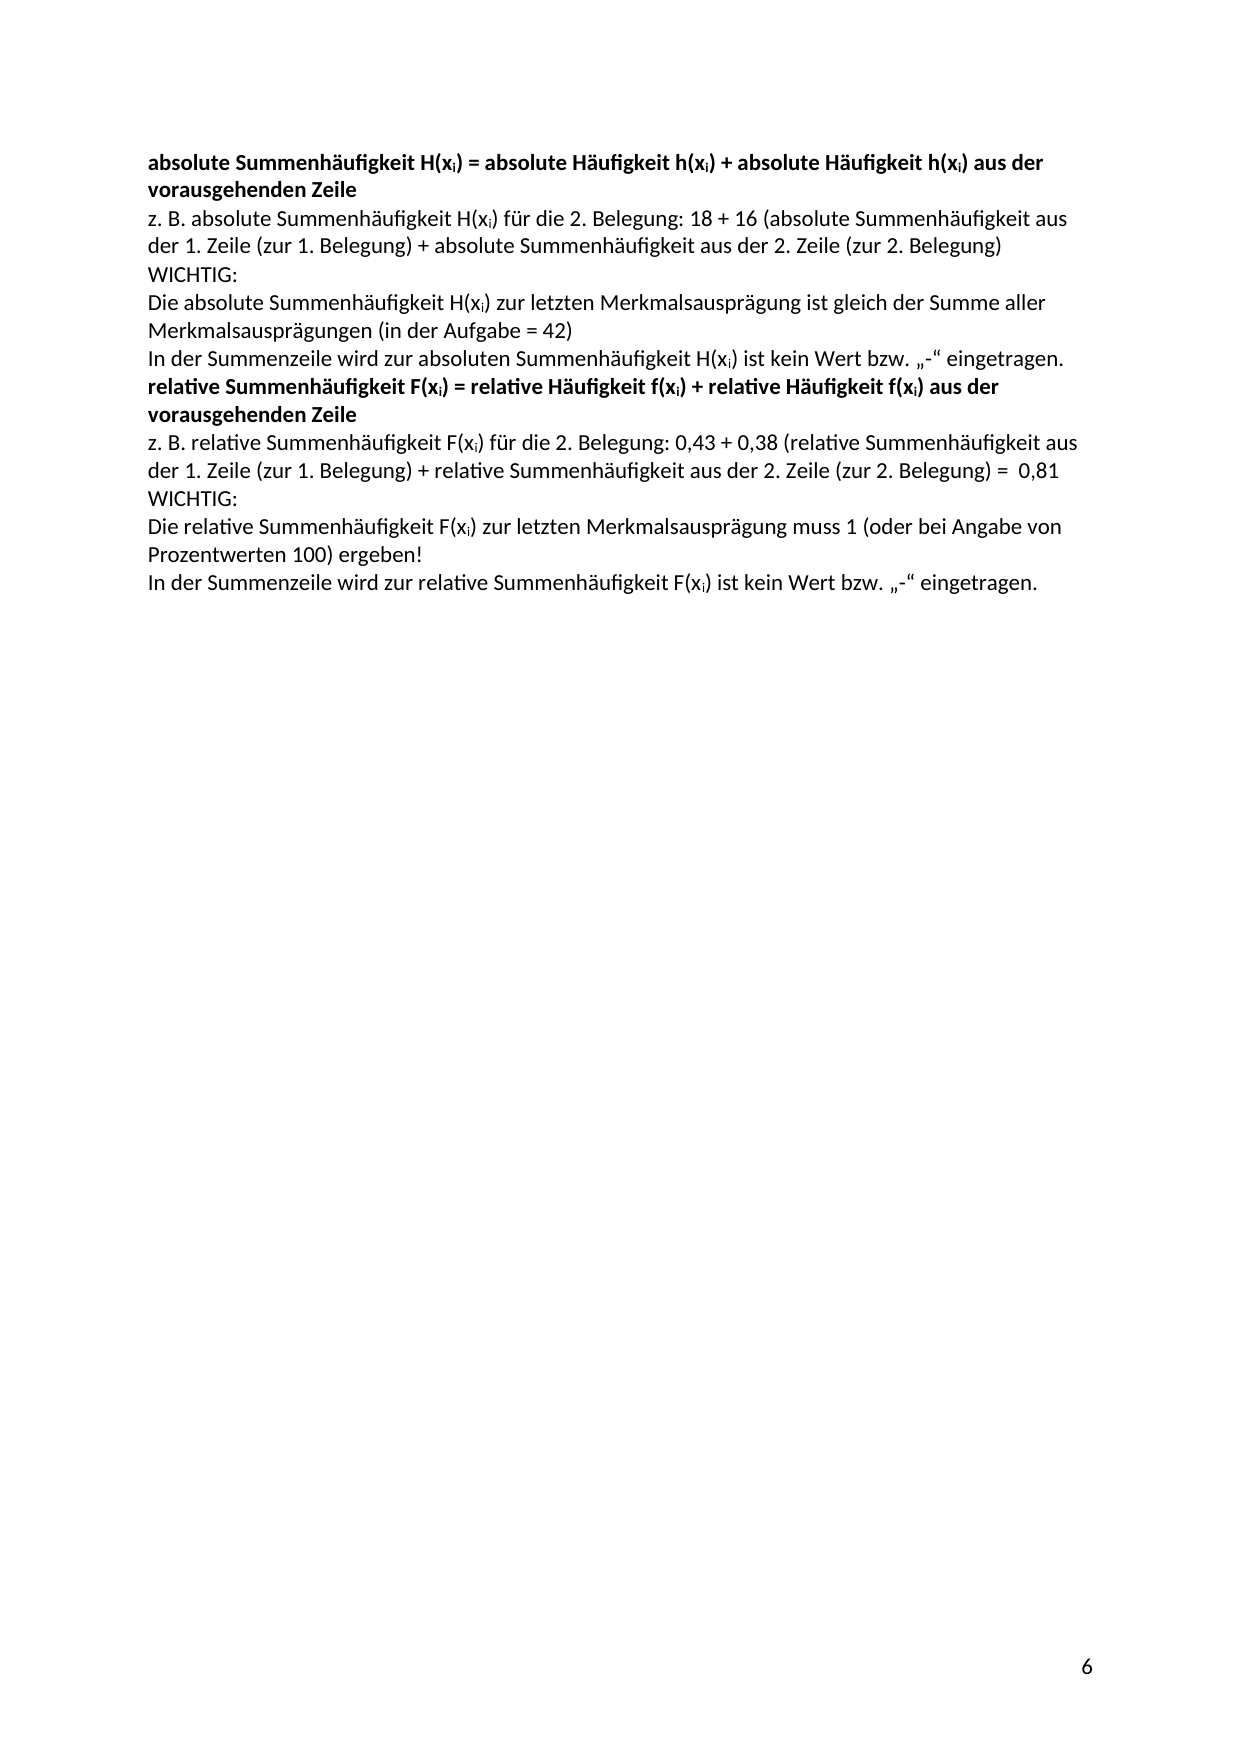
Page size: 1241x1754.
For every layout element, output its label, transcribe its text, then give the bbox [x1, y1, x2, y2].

text In der Summenzeile wird zur relative Summenhäufigkeit F(xi) ist kein Wert bzw. „-“ eingetragen. [148, 568, 1093, 596]
text relative Summenhäufigkeit F(xi) = relative Häufigkeit f(xi) + relative Häufigkeit f(xi) aus der vorausgehenden Zeile [148, 372, 1093, 428]
text In der Summenzeile wird zur absoluten Summenhäufigkeit H(xi) ist kein Wert bzw. „-“ eingetragen. [148, 344, 1093, 372]
text absolute Summenhäufigkeit H(xi) = absolute Häufigkeit h(xi) + absolute Häufigkeit h(xi) aus der vorausgehenden Zeile [148, 148, 1093, 204]
text WICHTIG: [148, 260, 1093, 288]
text z. B. absolute Summenhäufigkeit H(xi) für die 2. Belegung: 18 + 16 (absolute Summenhäufigkeit aus der 1. Zeile (zur 1. Belegung) + absolute Summenhäufigkeit aus der 2. Zeile (zur 2. Belegung) [148, 204, 1093, 260]
text Die absolute Summenhäufigkeit H(xi) zur letzten Merkmalsausprägung ist gleich der Summe aller Merkmalsausprägungen (in der Aufgabe = 42) [148, 288, 1093, 344]
text WICHTIG: [148, 484, 1093, 512]
text Die relative Summenhäufigkeit F(xi) zur letzten Merkmalsausprägung muss 1 (oder bei Angabe von Prozentwerten 100) ergeben! [148, 512, 1093, 568]
text z. B. relative Summenhäufigkeit F(xi) für die 2. Belegung: 0,43 + 0,38 (relative Summenhäufigkeit aus der 1. Zeile (zur 1. Belegung) + relative Summenhäufigkeit aus der 2. Zeile (zur 2. Belegung) = 0,81 [148, 428, 1093, 484]
